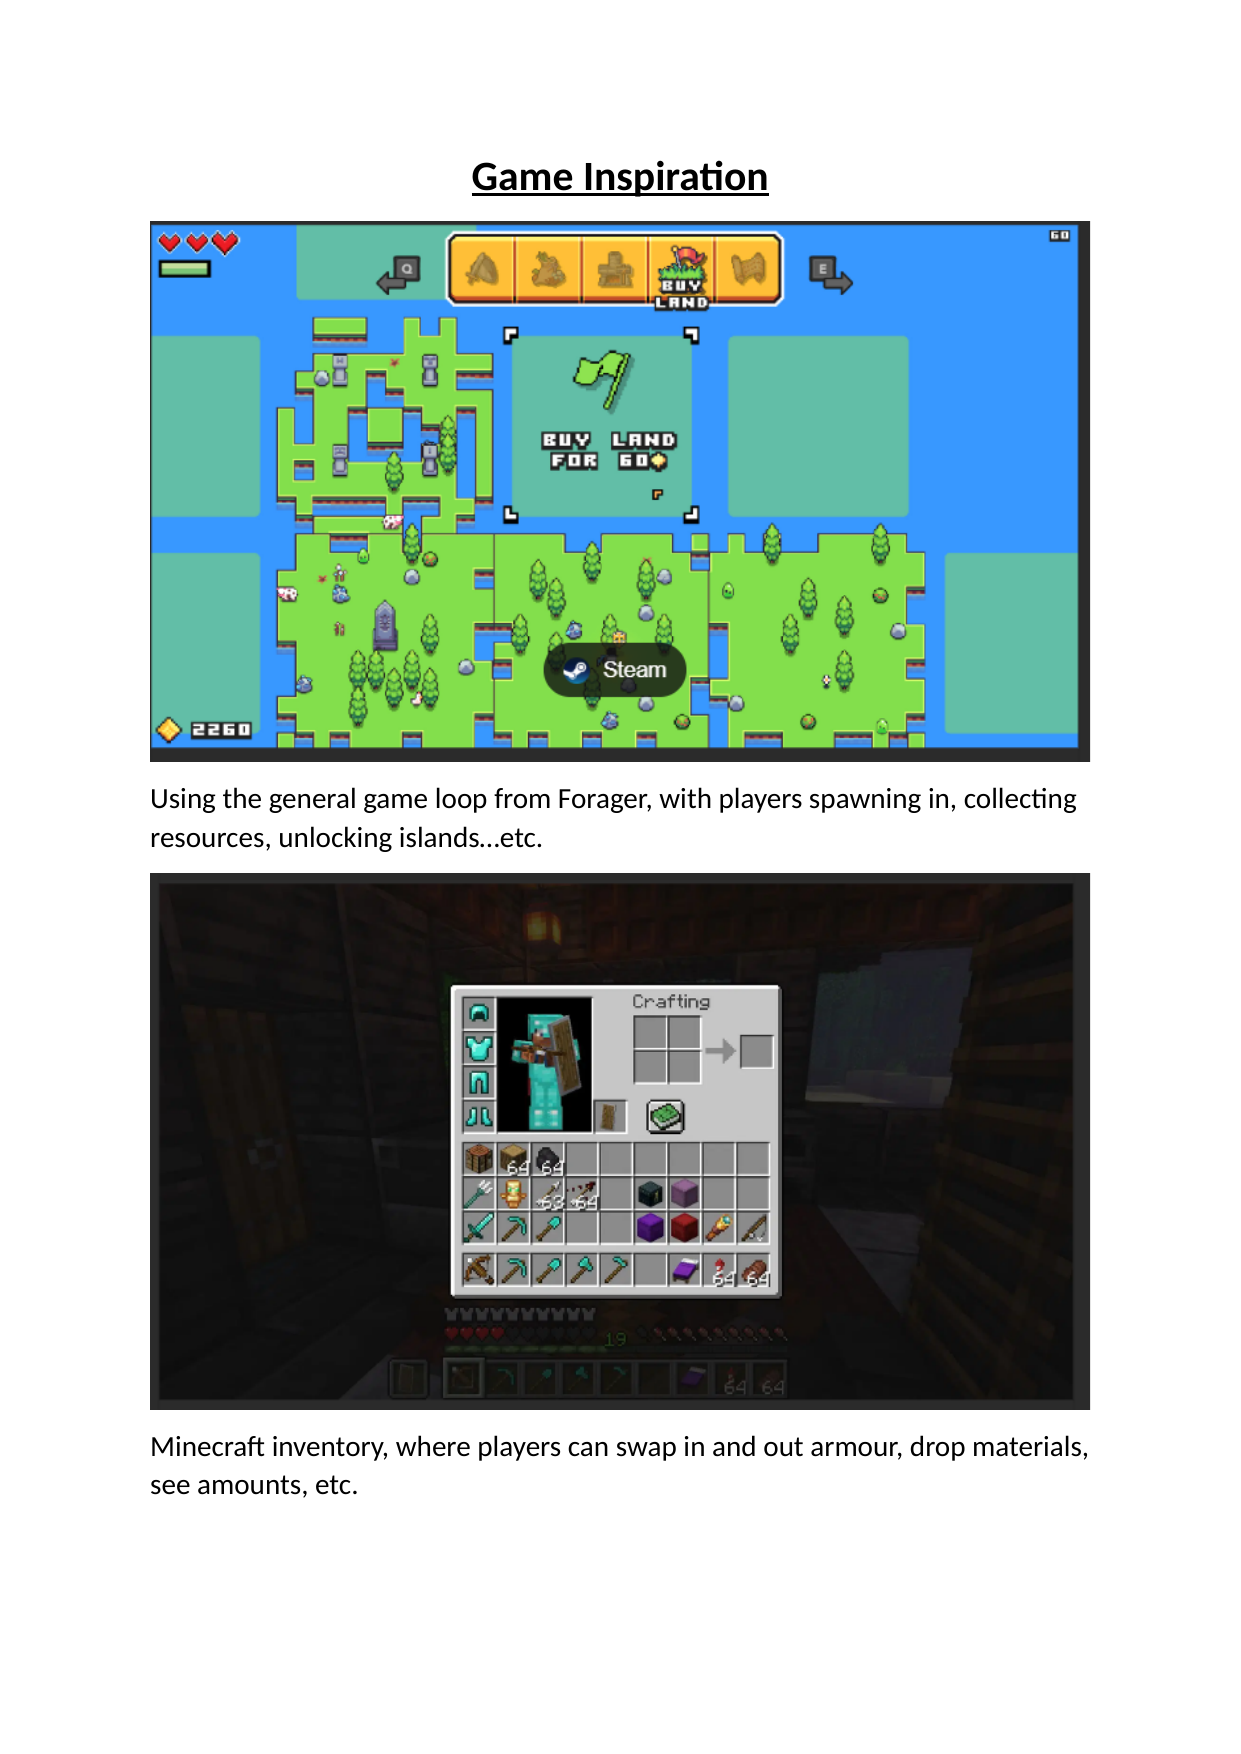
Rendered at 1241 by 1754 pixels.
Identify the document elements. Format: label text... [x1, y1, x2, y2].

picture [150, 221, 1091, 762]
picture [150, 873, 1091, 1410]
text Game Inspiration [150, 150, 1090, 201]
text Minecraft inventory, where players can swap in and out armour, drop materials, see amounts, etc. [150, 1428, 1090, 1502]
text Using the general game loop from Forager, with players spawning in, collecting resources, unlocking islands…etc. [150, 780, 1090, 854]
